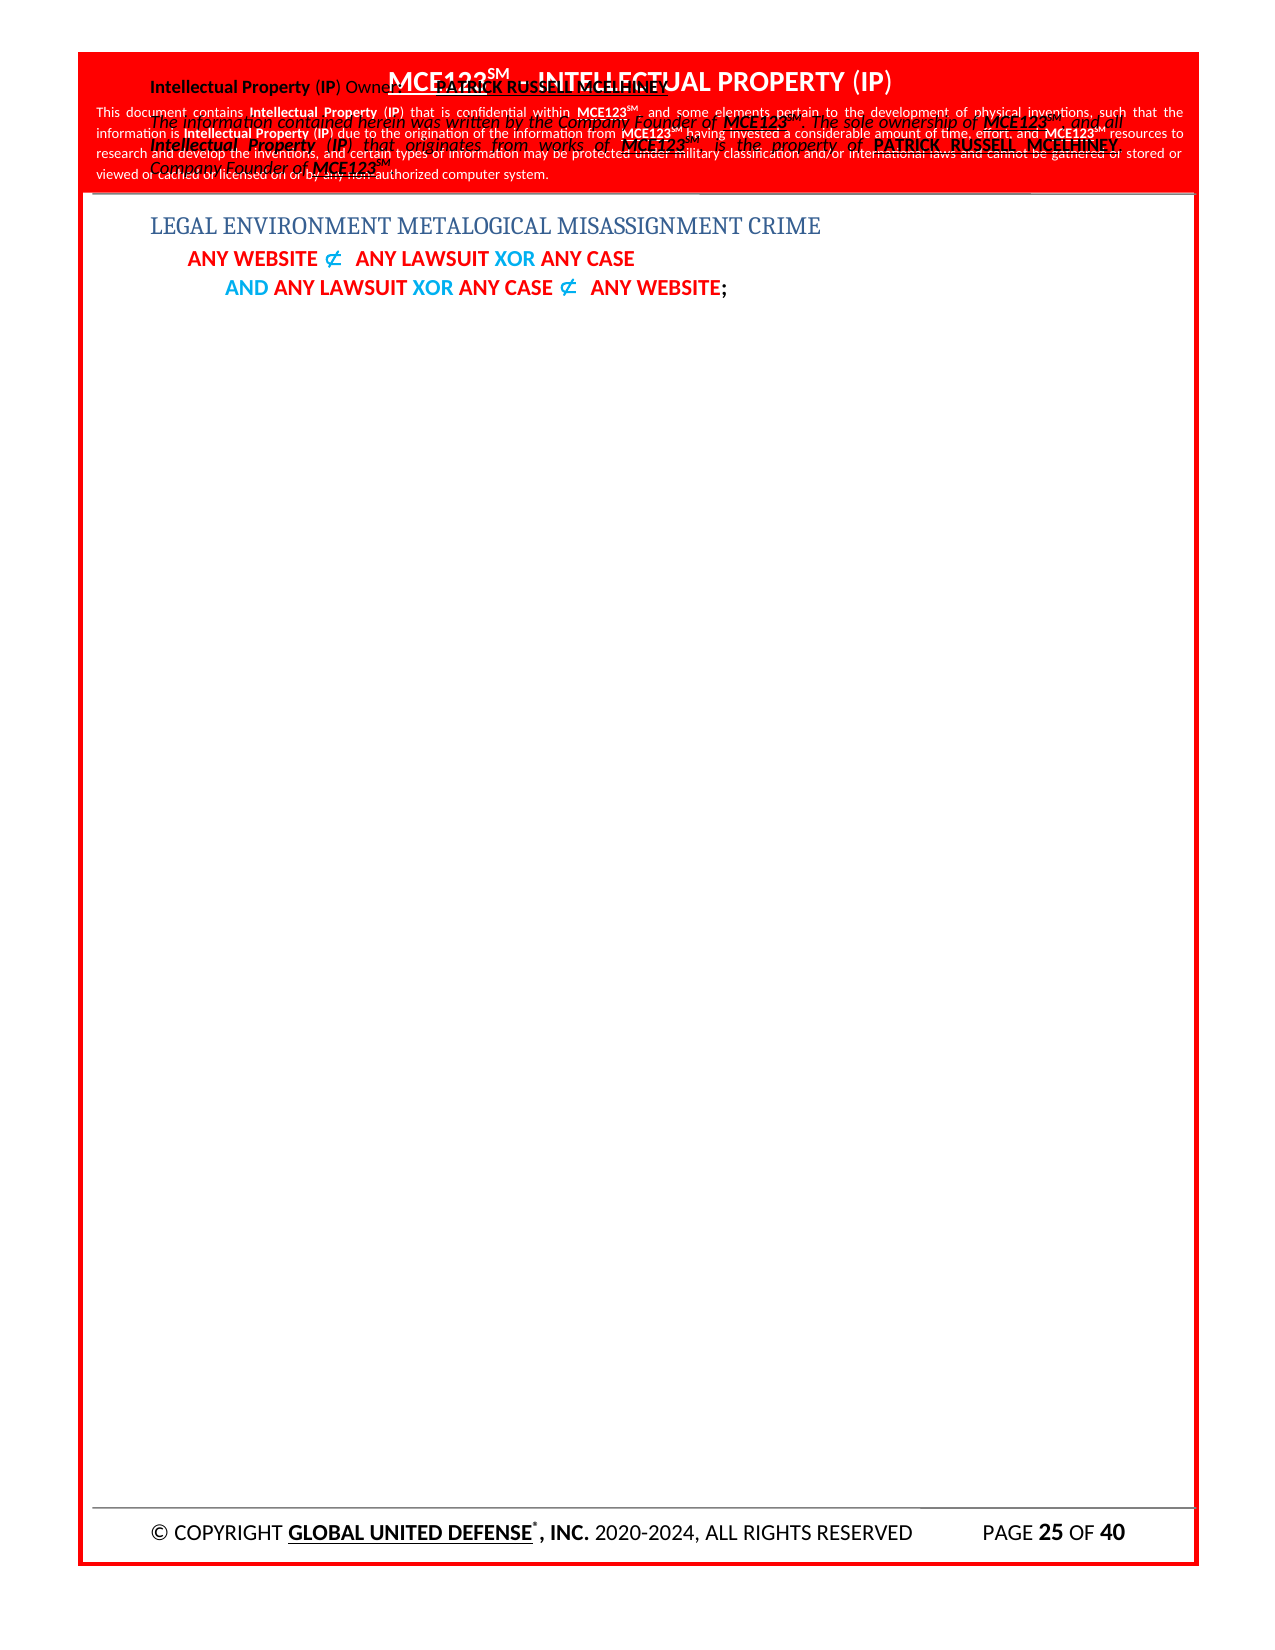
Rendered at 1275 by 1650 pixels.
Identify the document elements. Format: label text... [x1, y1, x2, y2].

text ANY WEBSITE Ë ANY LAWSUIT XOR ANY CASE [187, 244, 1125, 273]
text AND ANY LAWSUIT XOR ANY CASE Ë ANY WEBSITE; [187, 273, 1125, 301]
subtitle LEGAL ENVIRONMENT METALOGICAL MISASSIGNMENT CRIME [150, 212, 1125, 240]
